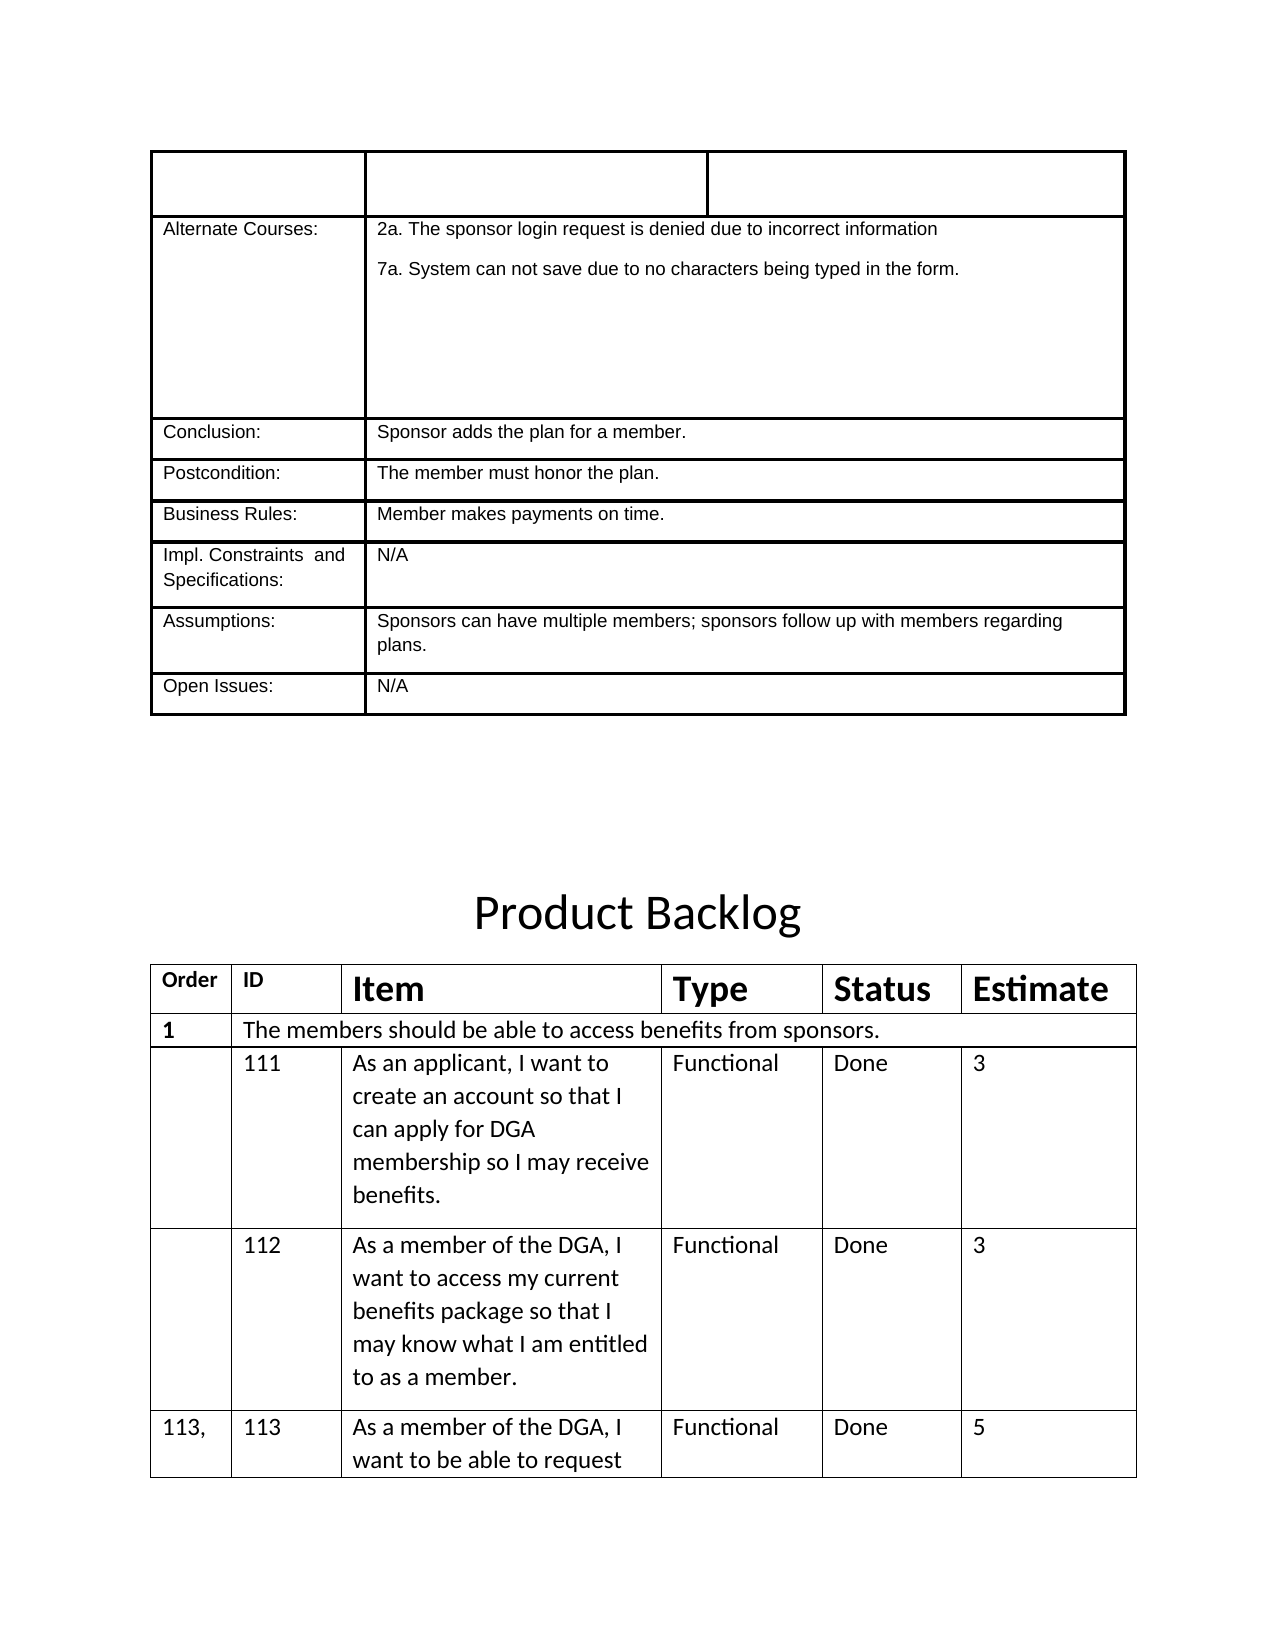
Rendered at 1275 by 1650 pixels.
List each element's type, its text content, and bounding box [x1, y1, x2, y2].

table_cell Business Rules: [153, 503, 364, 540]
table_cell [151, 1048, 231, 1228]
table_cell Member makes payments on time. [367, 503, 1123, 540]
table_header ID [232, 965, 341, 1013]
table_header Status [823, 965, 961, 1013]
table_cell 1 [151, 1014, 231, 1046]
table_cell Conclusion: [153, 420, 364, 458]
table_cell 3 [962, 1229, 1136, 1410]
table_cell The members should be able to access benefits from sponsors. [232, 1014, 1136, 1046]
table_cell Impl. Constraints and Specifications: [153, 544, 364, 606]
table_cell N/A [367, 544, 1123, 606]
table_cell Sponsor adds the plan for a member. [367, 420, 1123, 458]
table_cell 2a. The sponsor login request is denied due to incorrect information 7a. System can not save due to no characters being typed in the form. [367, 218, 1123, 417]
table_header Type [662, 965, 822, 1013]
table_header Item [342, 965, 661, 1013]
table_cell Done [823, 1048, 961, 1228]
table_cell 3 [962, 1048, 1136, 1228]
table_cell Done [823, 1229, 961, 1410]
table_cell The member must honor the plan. [367, 461, 1123, 499]
table_cell Open Issues: [153, 675, 364, 713]
table_cell 111 [232, 1048, 341, 1228]
table_cell As an applicant, I want to create an account so that I can apply for DGA membership so I may receive benefits. [342, 1048, 661, 1228]
table_cell 5 [962, 1411, 1136, 1477]
table_cell N/A [367, 675, 1123, 713]
table_cell [709, 153, 1123, 215]
table_header Estimate [962, 965, 1136, 1013]
table_header Order [151, 965, 231, 1013]
table_cell Assumptions: [153, 609, 364, 672]
text Product Backlog [150, 881, 1125, 942]
table_cell Functional [662, 1229, 822, 1410]
table_cell 112 [232, 1229, 341, 1410]
table_cell [153, 153, 364, 215]
table_cell [151, 1229, 231, 1410]
table_cell Alternate Courses: [153, 218, 364, 417]
table_cell Done [823, 1411, 961, 1477]
table_cell Functional [662, 1411, 822, 1477]
table_cell 113 [232, 1411, 341, 1477]
table_cell Functional [662, 1048, 822, 1228]
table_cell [342, 1411, 661, 1477]
table_cell Sponsors can have multiple members; sponsors follow up with members regarding plans. [367, 609, 1123, 672]
table_cell 113, [151, 1411, 231, 1477]
table_cell Postcondition: [153, 461, 364, 499]
table_cell [367, 153, 706, 215]
table_cell As a member of the DGA, I want to access my current benefits package so that I may know what I am entitled to as a member. [342, 1229, 661, 1410]
